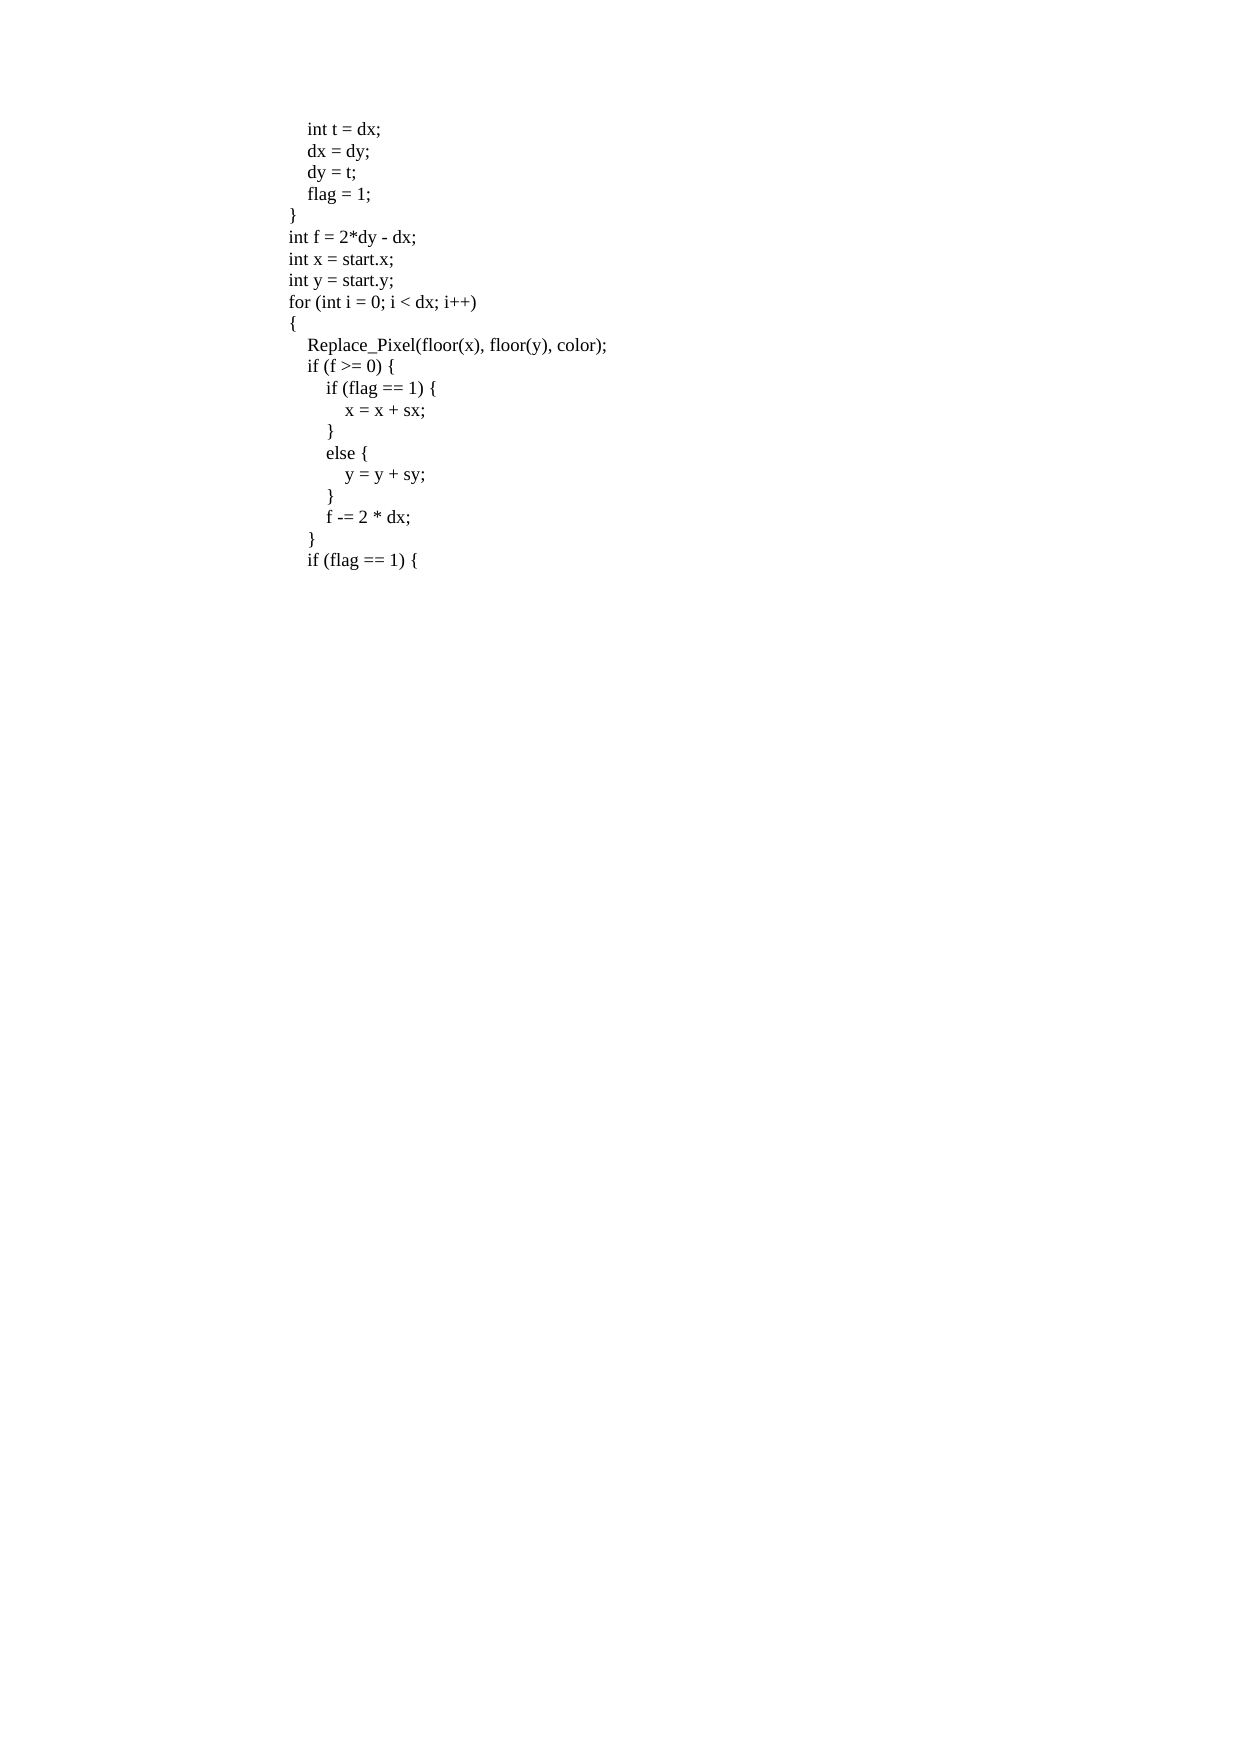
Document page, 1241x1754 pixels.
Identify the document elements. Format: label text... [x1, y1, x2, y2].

subtitle int y = start.y; [177, 269, 1152, 291]
subtitle } [177, 485, 1152, 506]
subtitle int x = start.x; [177, 247, 1152, 269]
subtitle { [177, 312, 1152, 334]
subtitle y = y + sy; [177, 463, 1152, 485]
subtitle dx = dy; [177, 140, 1152, 161]
subtitle x = x + sx; [177, 398, 1152, 420]
subtitle if (flag == 1) { [177, 549, 1152, 571]
subtitle for (int i = 0; i < dx; i++) [177, 291, 1152, 312]
subtitle f -= 2 * dx; [177, 506, 1152, 528]
subtitle } [177, 528, 1152, 549]
subtitle int t = dx; [177, 118, 1152, 140]
subtitle } [177, 204, 1152, 226]
subtitle } [177, 420, 1152, 442]
subtitle flag = 1; [177, 183, 1152, 204]
subtitle else { [177, 442, 1152, 463]
subtitle dy = t; [177, 161, 1152, 183]
subtitle if (f >= 0) { [177, 355, 1152, 377]
subtitle if (flag == 1) { [177, 377, 1152, 398]
subtitle Replace_Pixel(floor(x), floor(y), color); [177, 334, 1152, 355]
subtitle int f = 2*dy - dx; [177, 226, 1152, 247]
